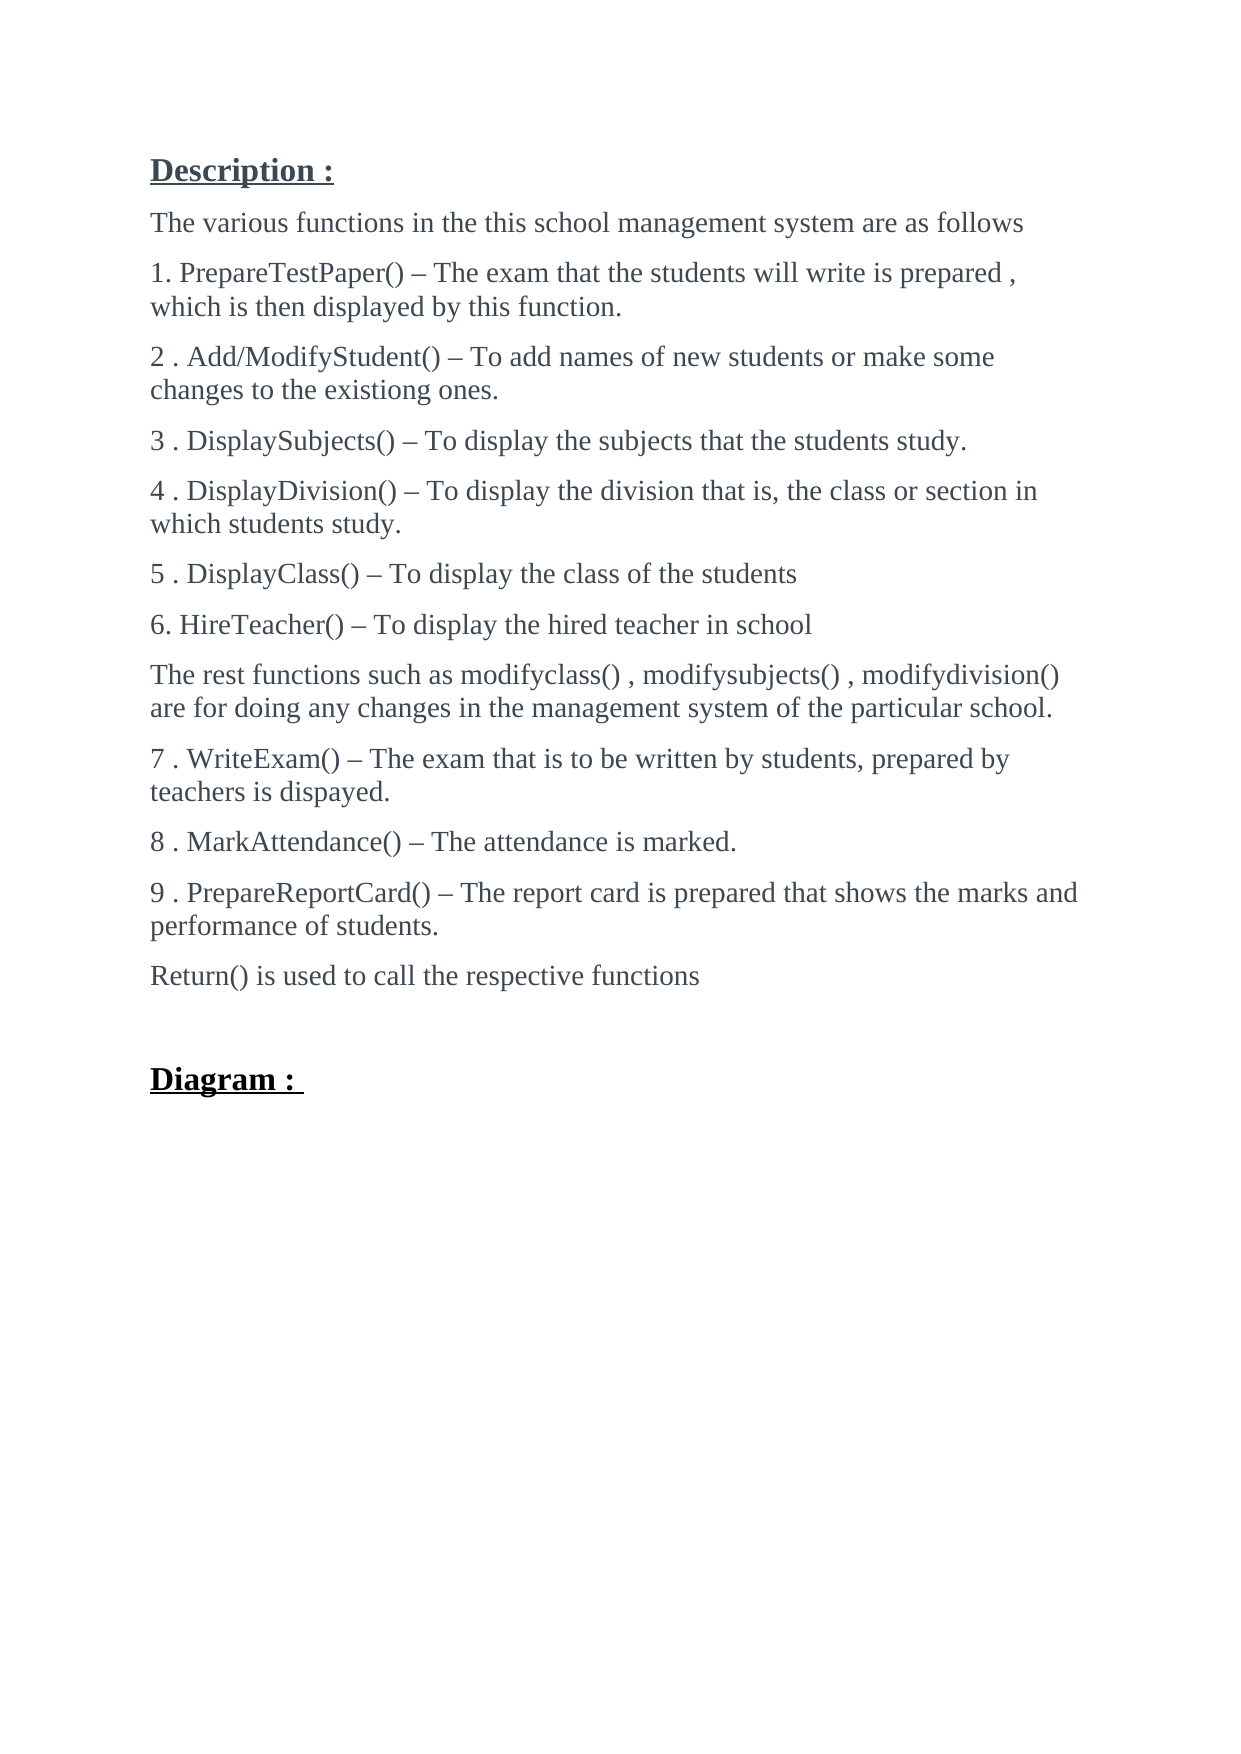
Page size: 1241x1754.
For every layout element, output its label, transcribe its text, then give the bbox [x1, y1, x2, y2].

text 9 . PrepareReportCard() – The report card is prepared that shows the marks and performance of students. [150, 875, 1090, 942]
text 5 . DisplayClass() – To display the class of the students [150, 557, 1090, 590]
text Diagram : [150, 1059, 1090, 1097]
text The various functions in the this school management system are as follows [150, 205, 1090, 238]
text 4 . DisplayDivision() – To display the division that is, the class or section in which students study. [150, 473, 1090, 540]
text 2 . Add/ModifyStudent() – To add names of new students or make some changes to the existiong ones. [150, 339, 1090, 406]
text 8 . MarkAttendance() – The attendance is marked. [150, 824, 1090, 858]
text 6. HireTeacher() – To display the hired teacher in school [150, 607, 1090, 640]
text 7 . WriteExam() – The exam that is to be written by students, prepared by teachers is dispayed. [150, 741, 1090, 808]
text Description : [150, 150, 1090, 188]
text Return() is used to call the respective functions [150, 958, 1090, 992]
text 3 . DisplaySubjects() – To display the subjects that the students study. [150, 423, 1090, 456]
text 1. PrepareTestPaper() – The exam that the students will write is prepared , which is then displayed by this function. [150, 255, 1090, 322]
text The rest functions such as modifyclass() , modifysubjects() , modifydivision() are for doing any changes in the management system of the particular school. [150, 657, 1090, 724]
